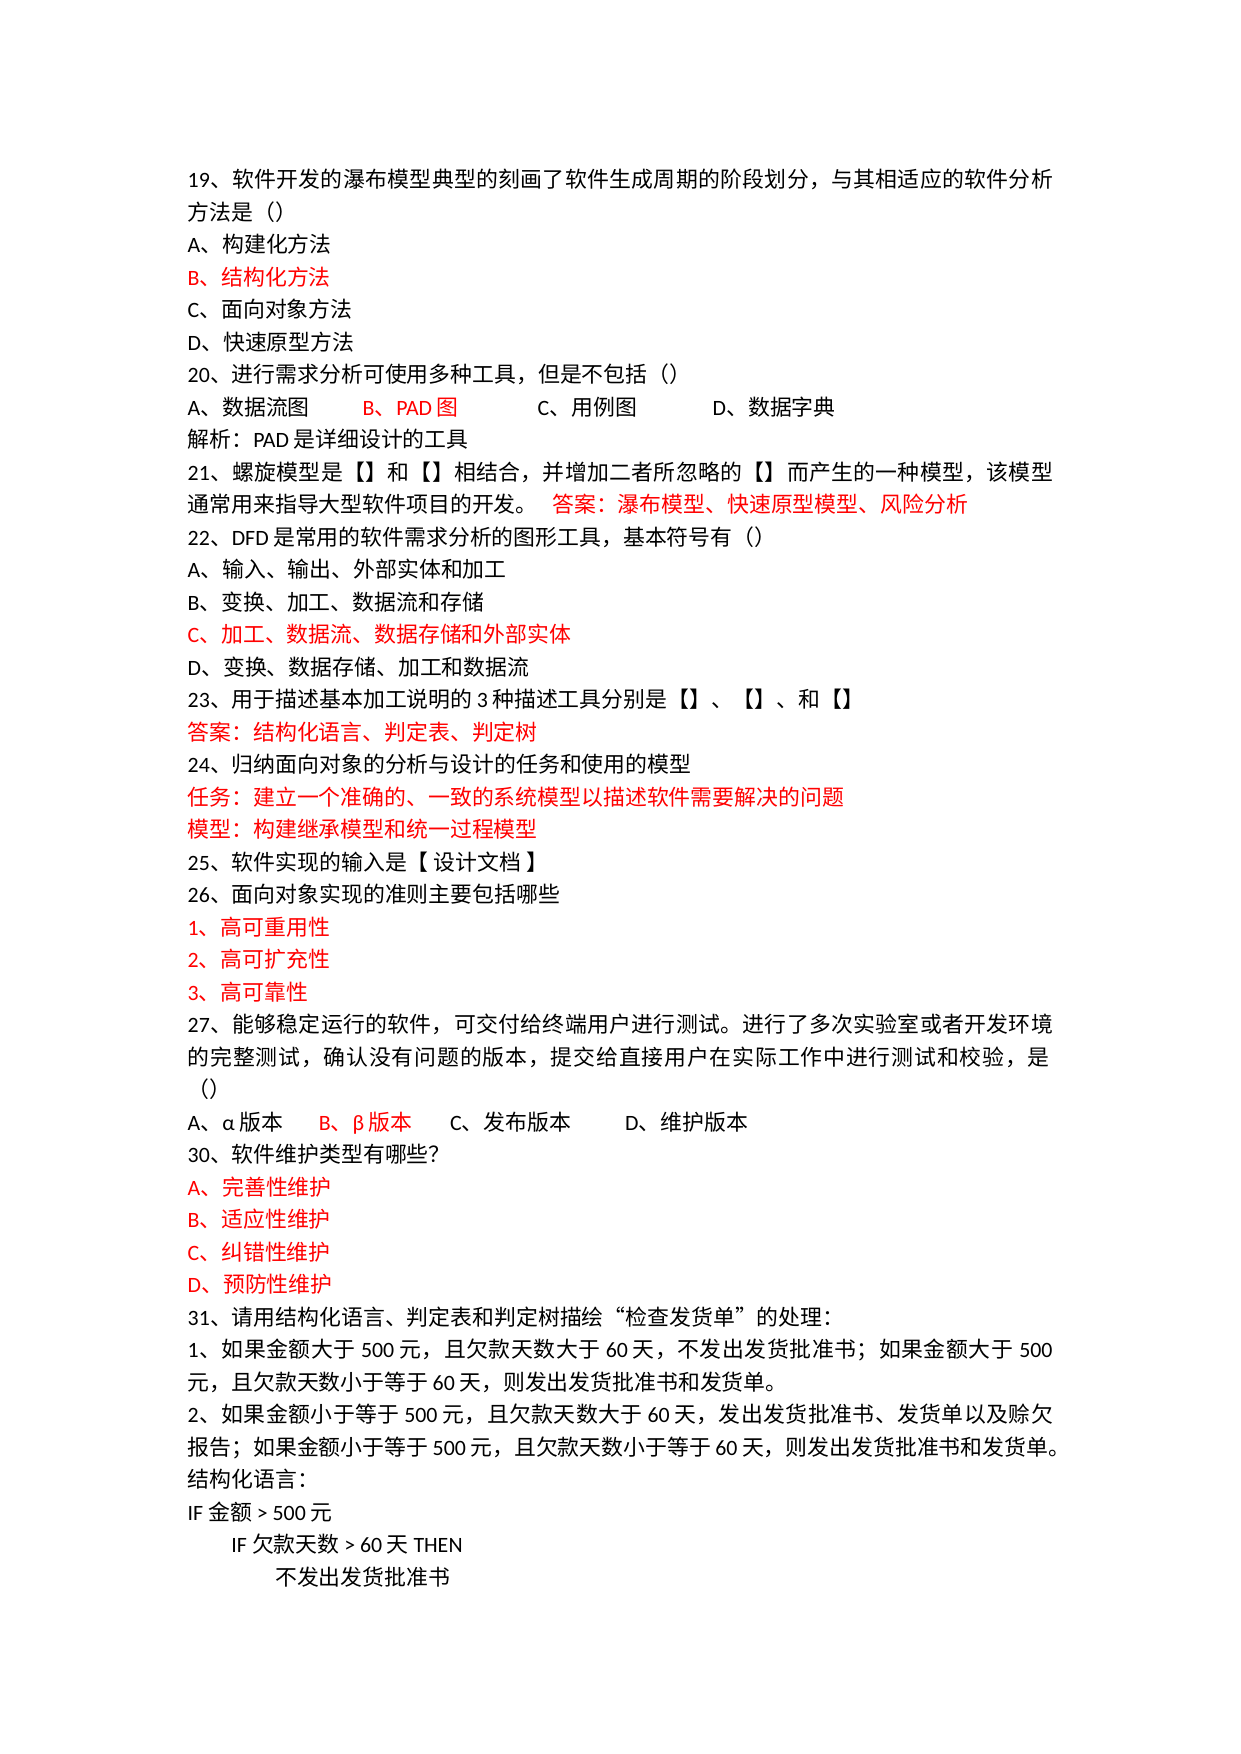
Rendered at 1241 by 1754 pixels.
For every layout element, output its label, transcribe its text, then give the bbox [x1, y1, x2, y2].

text 19、软件开发的瀑布模型典型的刻画了软件生成周期的阶段划分，与其相适应的软件分析方法是（） [187, 162, 1053, 227]
text 解析：PAD是详细设计的工具 [187, 422, 1053, 454]
text 20、进行需求分析可使用多种工具，但是不包括（） [187, 357, 1053, 389]
text 30、软件维护类型有哪些？ [187, 1137, 1053, 1169]
text 3、高可靠性 [187, 974, 1053, 1007]
text 2、如果金额小于等于500元，且欠款天数大于60天，发出发货批准书、发货单以及赊欠报告；如果金额小于等于500元，且欠款天数小于等于60天，则发出发货批准书和发货单。 [187, 1397, 1053, 1462]
text B、结构化方法 [187, 259, 1053, 292]
text A、构建化方法 [187, 227, 1053, 259]
text 26、面向对象实现的准则主要包括哪些 [187, 877, 1053, 909]
text D、变换、数据存储、加工和数据流 [187, 649, 1053, 682]
text C、加工、数据流、数据存储和外部实体 [187, 617, 1053, 649]
text C、面向对象方法 [187, 292, 1053, 324]
text 1、高可重用性 [187, 909, 1053, 942]
text 23、用于描述基本加工说明的3种描述工具分别是【】、【】、和【】 [187, 682, 1053, 714]
text D、预防性维护 [187, 1267, 1053, 1299]
text 22、DFD是常用的软件需求分析的图形工具，基本符号有（） [187, 519, 1053, 552]
text IF 金额 > 500元 [187, 1494, 1053, 1527]
text 任务：建立一个准确的、一致的系统模型以描述软件需要解决的问题 [187, 779, 1053, 812]
text B、适应性维护 [187, 1202, 1053, 1234]
text 31、请用结构化语言、判定表和判定树描绘“检查发货单”的处理： [187, 1299, 1053, 1332]
text 21、螺旋模型是【】和【】相结合，并增加二者所忽略的【】而产生的一种模型，该模型通常用来指导大型软件项目的开发。 答案：瀑布模型、快速原型模型、风险分析 [187, 454, 1053, 519]
text 2、高可扩充性 [187, 942, 1053, 974]
text 1、如果金额大于500元，且欠款天数大于60天，不发出发货批准书；如果金额大于500元，且欠款天数小于等于60天，则发出发货批准书和发货单。 [187, 1332, 1053, 1397]
text 24、归纳面向对象的分析与设计的任务和使用的模型 [187, 747, 1053, 779]
text A、α版本 B、β版本 C、发布版本 D、维护版本 [187, 1104, 1053, 1137]
text 不发出发货批准书 [187, 1559, 1053, 1592]
text A、输入、输出、外部实体和加工 [187, 552, 1053, 584]
text C、纠错性维护 [187, 1234, 1053, 1267]
text A、数据流图 B、PAD图 C、用例图 D、数据字典 [187, 389, 1053, 422]
text 结构化语言： [187, 1462, 1053, 1494]
text 27、能够稳定运行的软件，可交付给终端用户进行测试。进行了多次实验室或者开发环境的完整测试，确认没有问题的版本，提交给直接用户在实际工作中进行测试和校验，是（） [187, 1007, 1053, 1104]
text A、完善性维护 [187, 1169, 1053, 1202]
text 答案：结构化语言、判定表、判定树 [187, 714, 1053, 747]
text 模型：构建继承模型和统一过程模型 [187, 812, 1053, 844]
text IF 欠款天数 > 60天 THEN [187, 1527, 1053, 1559]
text B、变换、加工、数据流和存储 [187, 584, 1053, 617]
text D、快速原型方法 [187, 324, 1053, 357]
text 25、软件实现的输入是【 设计文档 】 [187, 844, 1053, 877]
